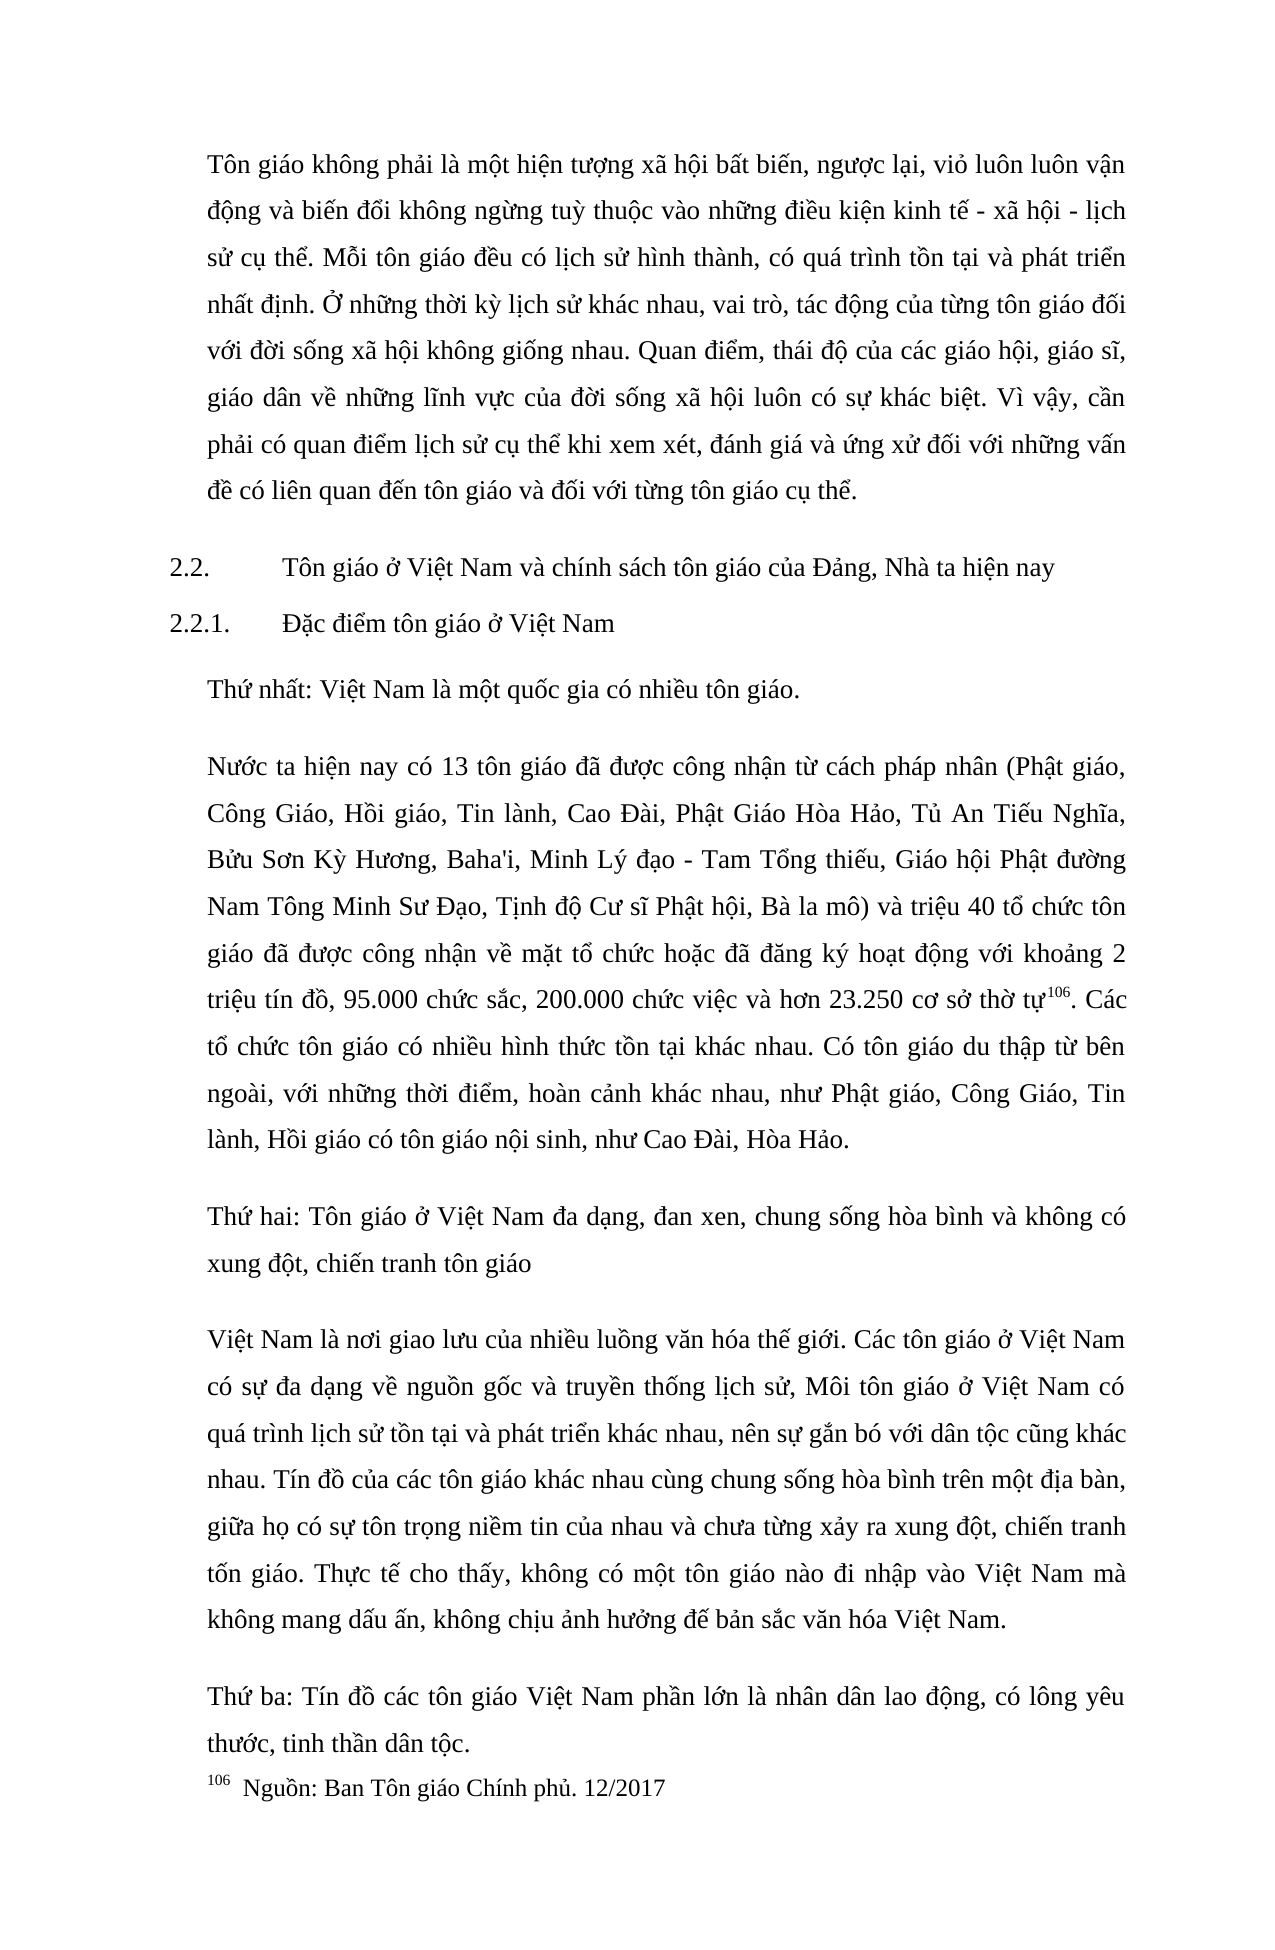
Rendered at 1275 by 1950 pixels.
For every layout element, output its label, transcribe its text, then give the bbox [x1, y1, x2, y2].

subtitle Tôn giáo ở Việt Nam và chính sách tôn giáo của Đảng, Nhà ta hiện nay [169, 551, 1127, 582]
text Nước ta hiện nay có 13 tôn giáo đã được công nhận từ cách pháp nhân (Phật giáo, Công Giáo, Hồi giáo, Tin lành, Cao Đài, Phật Giáo Hòa Hảo, Tủ An Tiếu Nghĩa, Bửu Sơn Kỳ Hương, Baha'i, Minh Lý đạo - Tam Tổng thiếu, Giáo hội Phật đường Nam Tông Minh Sư Đạo, Tịnh độ Cư sĩ Phật hội, Bà la mô) và triệu 40 tổ chức tôn giáo đã được công nhận về mặt tổ chức hoặc đã đăng ký hoạt động với khoảng 2 triệu tín đồ, 95.000 chức sắc, 200.000 chức việc và hơn 23.250 cơ sở thờ tự. Các tổ chức tôn giáo có nhiều hình thức tồn tại khác nhau. Có tôn giáo du thập từ bên ngoài, với những thời điểm, hoàn cảnh khác nhau, như Phật giáo, Công Giáo, Tin lành, Hồi giáo có tôn giáo nội sinh, như Cao Đài, Hòa Hảo. [207, 750, 1127, 1154]
subtitle Đặc điểm tôn giáo ở Việt Nam [169, 608, 1127, 639]
text Tôn giáo không phải là một hiện tượng xã hội bất biến, ngược lại, viỏ luôn luôn vận động và biến đổi không ngừng tuỳ thuộc vào những điều kiện kinh tế - xã hội - lịch sử cụ thể. Mỗi tôn giáo đều có lịch sử hình thành, có quá trình tồn tại và phát triển nhất định. Ở những thời kỳ lịch sử khác nhau, vai trò, tác động của từng tôn giáo đối với đời sống xã hội không giống nhau. Quan điểm, thái độ của các giáo hội, giáo sĩ, giáo dân về những lĩnh vực của đời sống xã hội luôn có sự khác biệt. Vì vậy, cần phải có quan điểm lịch sử cụ thể khi xem xét, đánh giá và ứng xử đối với những vấn đề có liên quan đến tôn giáo và đối với từng tôn giáo cụ thể. [207, 148, 1127, 506]
text Thứ hai: Tôn giáo ở Việt Nam đa dạng, đan xen, chung sống hòa bình và không có xung đột, chiến tranh tôn giáo [207, 1200, 1127, 1278]
text Thứ ba: Tín đồ các tôn giáo Việt Nam phần lớn là nhân dân lao động, có lông yêu thước, tinh thần dân tộc. [207, 1680, 1127, 1758]
text Thứ nhất: Việt Nam là một quốc gia có nhiều tôn giáo. [207, 673, 1127, 704]
text Việt Nam là nơi giao lưu của nhiều luồng văn hóa thế giới. Các tôn giáo ở Việt Nam có sự đa dạng về nguồn gốc và truyền thống lịch sử, Môi tôn giáo ở Việt Nam có quá trình lịch sử tồn tại và phát triển khác nhau, nên sự gắn bó với dân tộc cũng khác nhau. Tín đồ của các tôn giáo khác nhau cùng chung sống hòa bình trên một địa bàn, giữa họ có sự tôn trọng niềm tin của nhau và chưa từng xảy ra xung đột, chiến tranh tốn giáo. Thực tế cho thấy, không có một tôn giáo nào đi nhập vào Việt Nam mà không mang dấu ấn, không chịu ảnh hưởng đế bản sắc văn hóa Việt Nam. [207, 1323, 1127, 1634]
